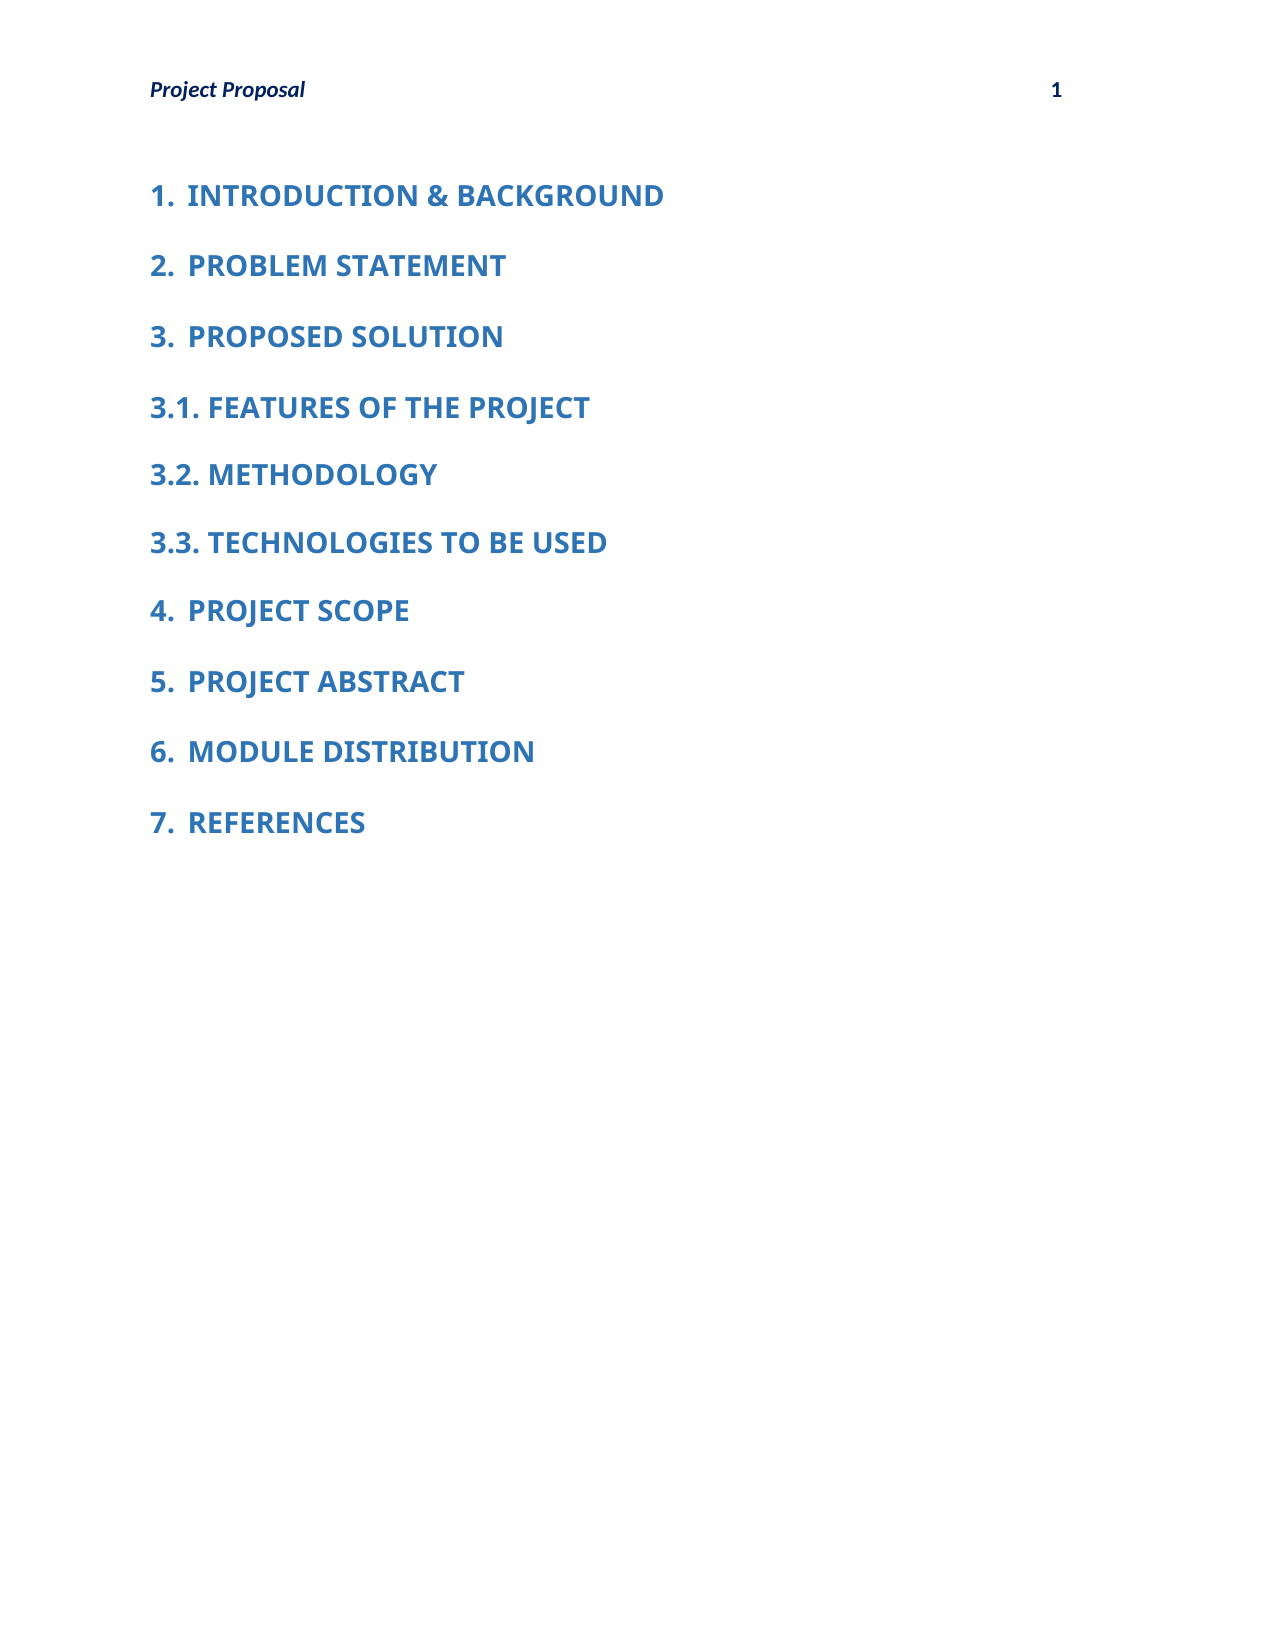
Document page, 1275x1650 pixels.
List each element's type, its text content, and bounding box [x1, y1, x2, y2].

subtitle 3.1. FEATURES OF THE PROJECT [150, 387, 1125, 427]
subtitle REFERENCES [150, 802, 1125, 842]
subtitle 3.2. METHODOLOGY [150, 455, 1125, 494]
subtitle PROPOSED SOLUTION [150, 316, 1125, 356]
subtitle PROJECT SCOPE [150, 590, 1125, 630]
subtitle MODULE DISTRIBUTION [150, 732, 1125, 771]
subtitle 3.3. TECHNOLOGIES TO BE USED [150, 522, 1125, 562]
subtitle INTRODUCTION & BACKGROUND [150, 175, 1125, 215]
subtitle PROBLEM STATEMENT [150, 246, 1125, 285]
subtitle PROJECT ABSTRACT [150, 661, 1125, 701]
